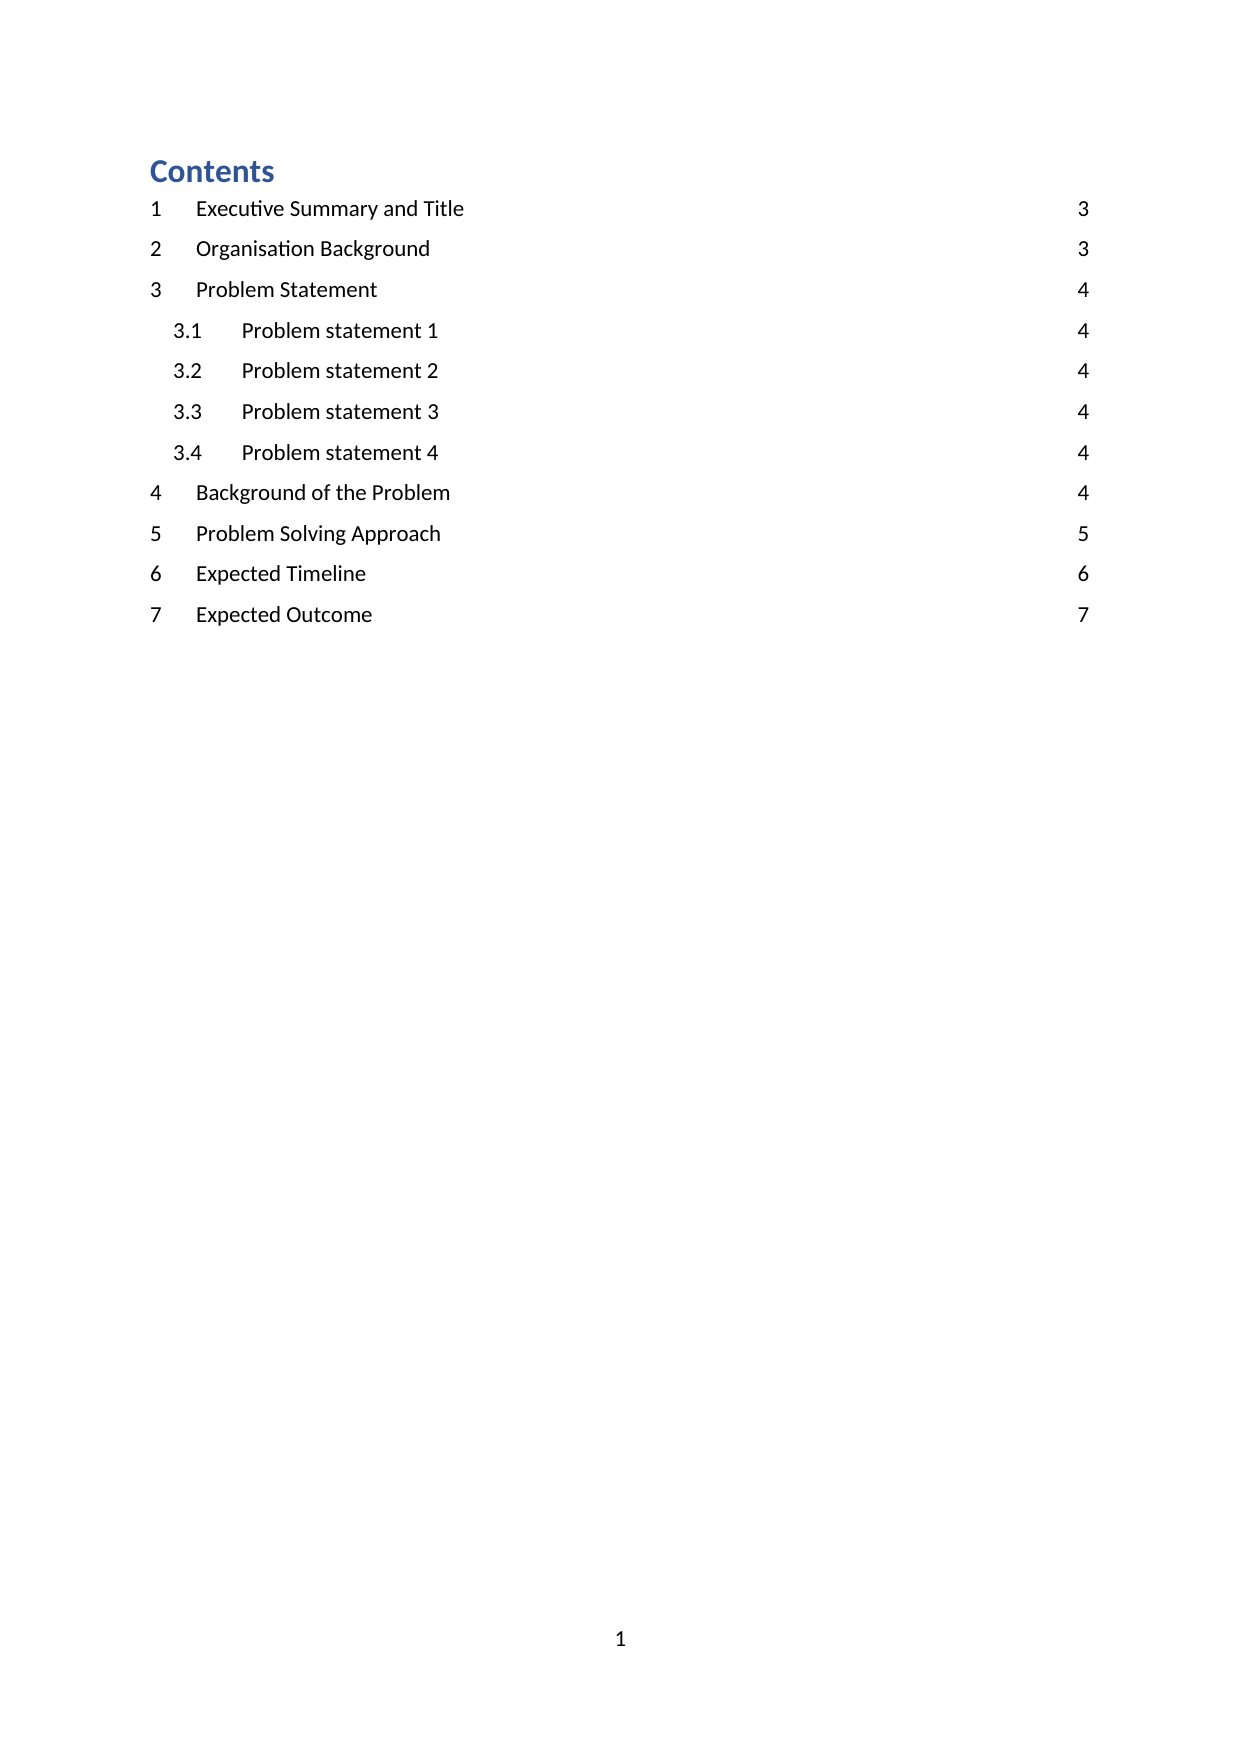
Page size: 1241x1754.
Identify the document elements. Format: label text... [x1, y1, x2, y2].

text Contents [150, 150, 1090, 191]
